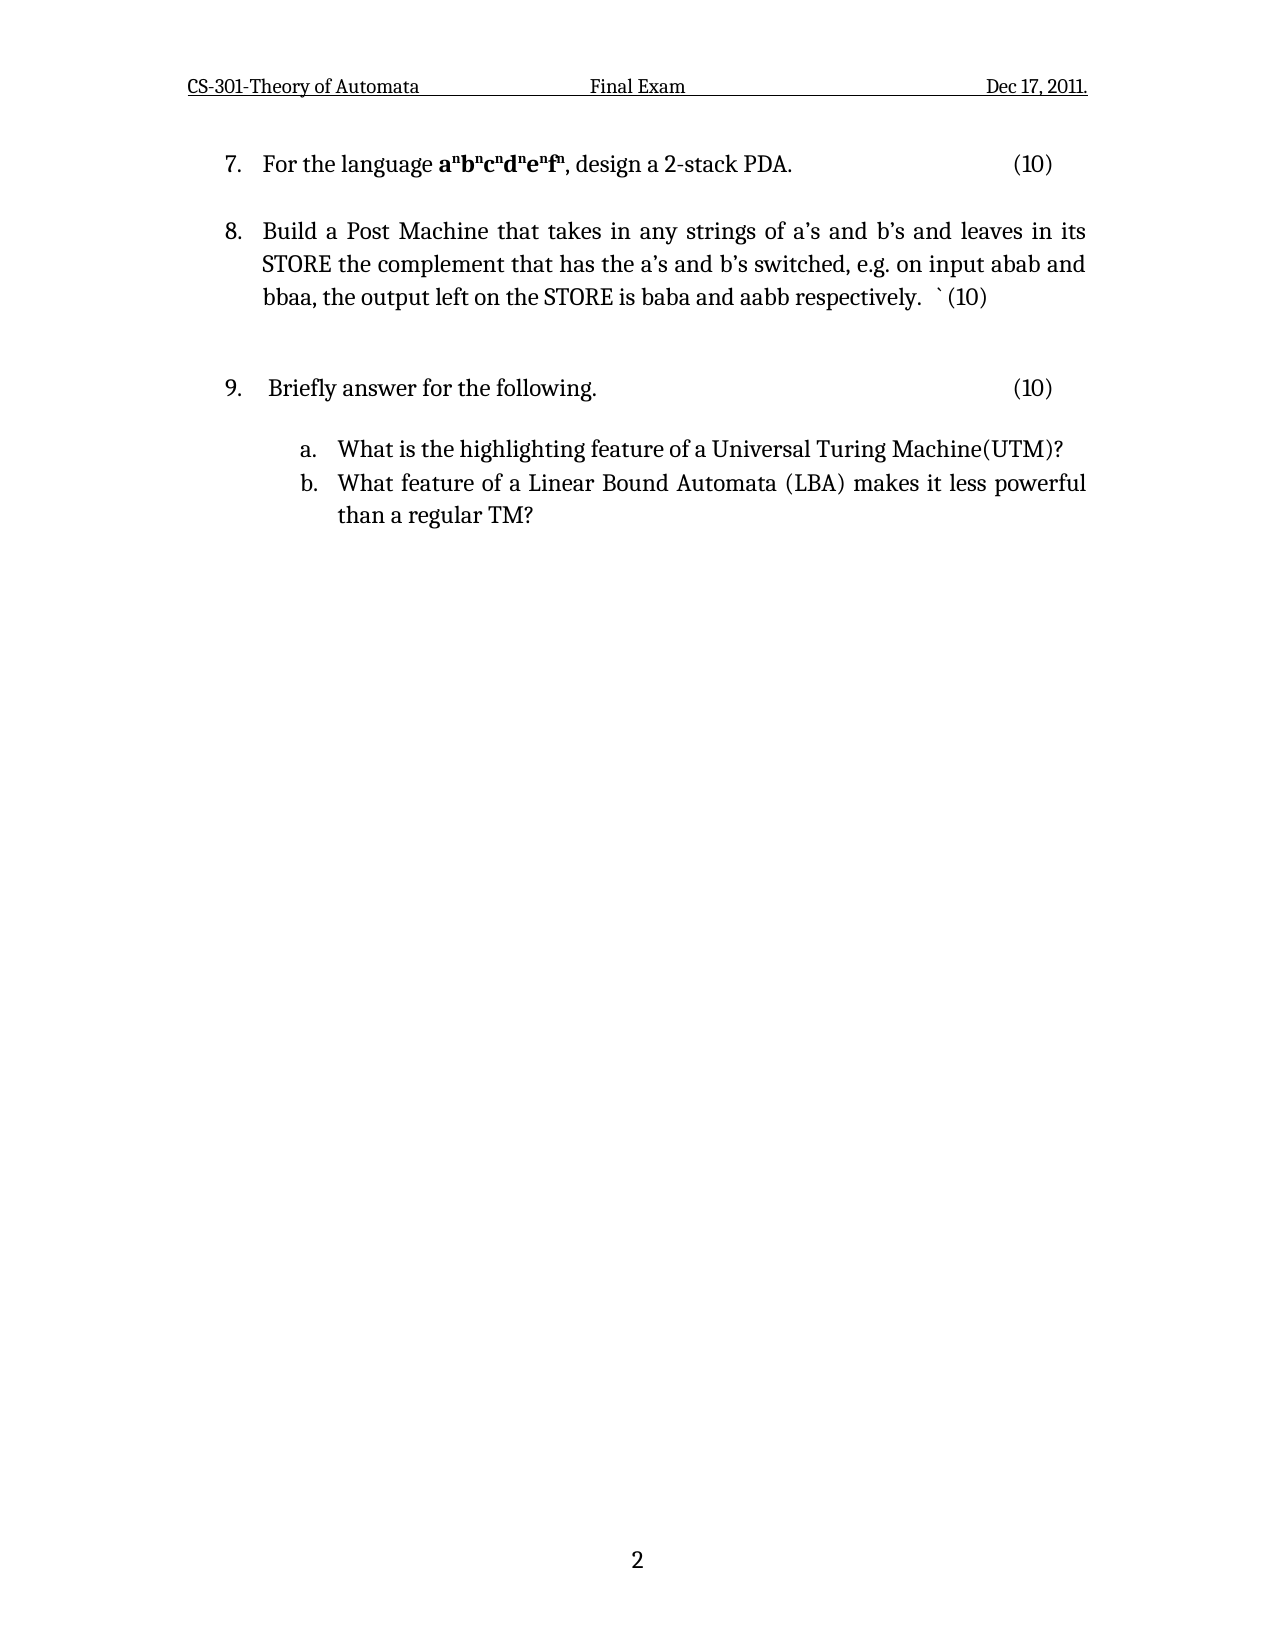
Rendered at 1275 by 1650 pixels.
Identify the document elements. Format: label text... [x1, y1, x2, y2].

list What feature of a Linear Bound Automata (LBA) makes it less powerful than a regular TM? [300, 468, 1087, 530]
list For the language anbncndnenfn, design a 2-stack PDA. (10) [225, 150, 1087, 179]
list Build a Post Machine that takes in any strings of a’s and b’s and leaves in its STORE the complement that has the a’s and b’s switched, e.g. on input abab and bbaa, the output left on the STORE is baba and aabb respectively. ` (10) [225, 217, 1087, 312]
list Briefly answer for the following. (10) [225, 374, 1087, 402]
list What is the highlighting feature of a Universal Turing Machine(UTM)? [300, 435, 1087, 464]
